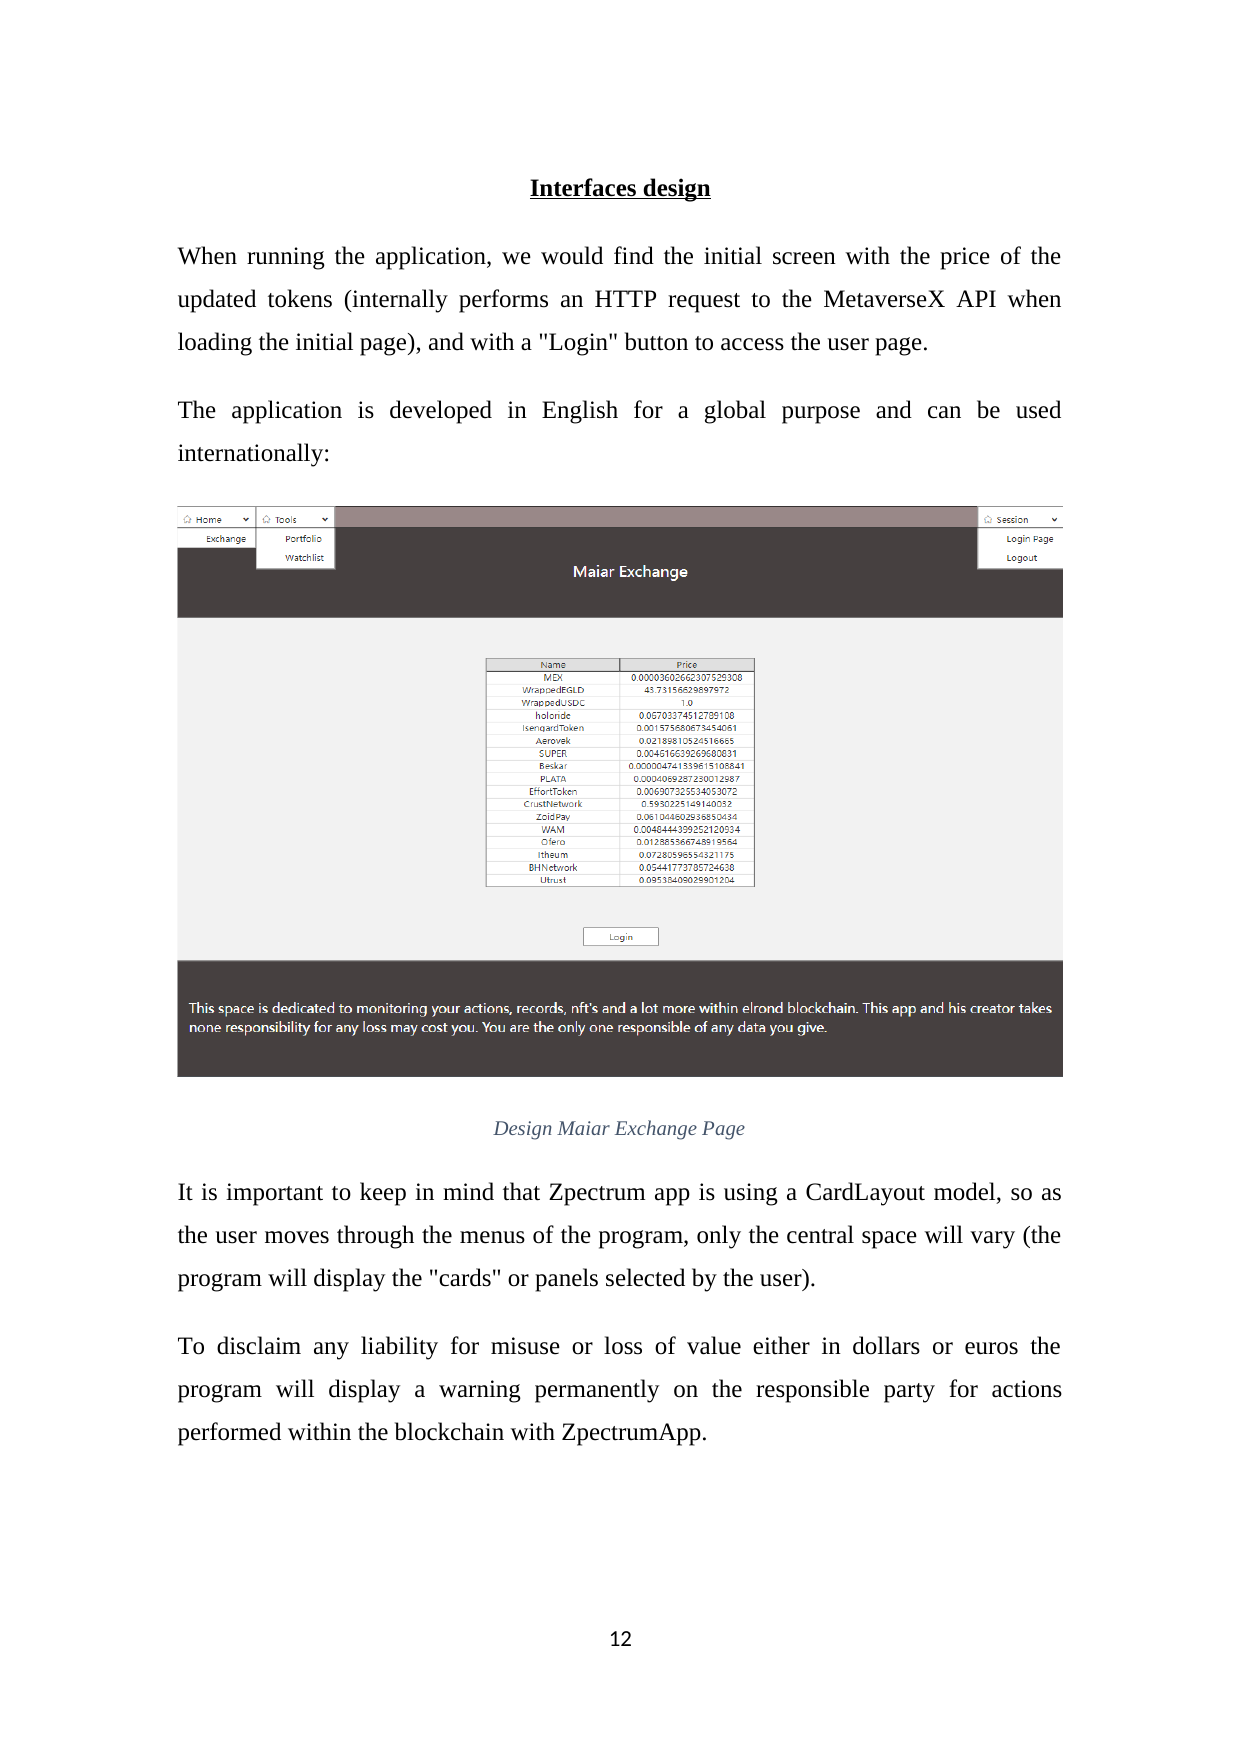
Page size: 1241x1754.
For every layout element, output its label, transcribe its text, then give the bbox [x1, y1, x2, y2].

text Design Maiar Exchange Page [177, 1116, 1063, 1140]
text The application is developed in English for a global purpose and can be used internationally: [177, 395, 1063, 467]
picture [177, 506, 1063, 1077]
text When running the application, we would find the initial screen with the price of the updated tokens (internally performs an HTTP request to the MetaverseX API when loading the initial page), and with a "Login" button to access the user page. [177, 241, 1063, 356]
text To disclaim any liability for misuse or loss of value either in dollars or euros the program will display a warning permanently on the responsible party for actions performed within the blockchain with ZpectrumApp. [177, 1331, 1063, 1446]
text Interfaces design [177, 173, 1063, 201]
text It is important to keep in mind that Zpectrum app is using a CardLayout model, so as the user moves through the menus of the program, only the central space will vary (the program will display the "cards" or panels selected by the user). [177, 1177, 1063, 1292]
